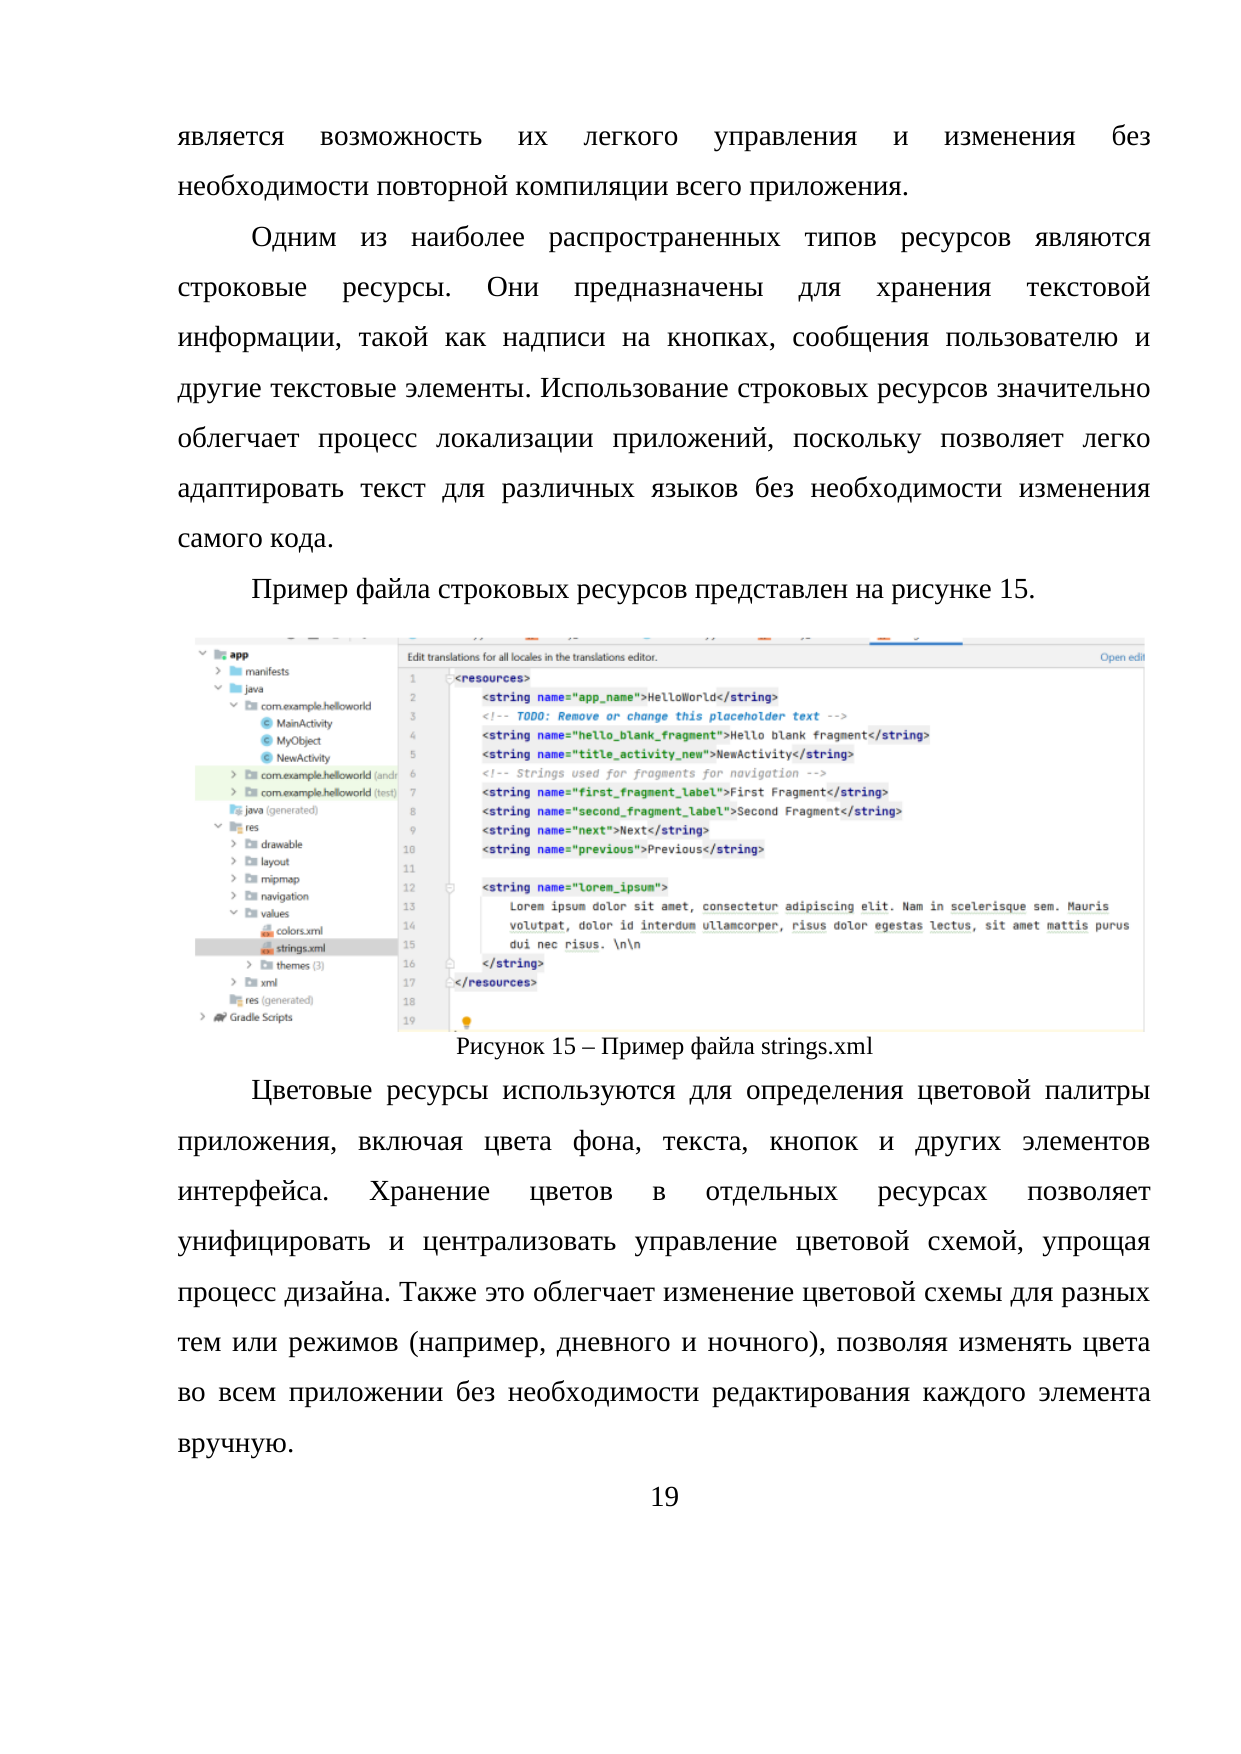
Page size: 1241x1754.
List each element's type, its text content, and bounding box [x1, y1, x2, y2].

picture [177, 633, 1152, 1032]
text Одним из наиболее распространенных типов ресурсов являются строковые ресурсы. Они предназначены для хранения текстовой информации, такой как надписи на кнопках, сообщения пользователю и другие текстовые элементы. Использование строковых ресурсов значительно облегчает процесс локализации приложений, поскольку позволяет легко адаптировать текст для различных языков без необходимости изменения самого кода. [177, 219, 1152, 554]
subtitle Рисунок 15 – Пример файла strings.xml [177, 1032, 1152, 1060]
text Пример файла строковых ресурсов представлен на рисунке 15. [177, 571, 1152, 604]
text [177, 118, 1152, 202]
text Цветовые ресурсы используются для определения цветовой палитры приложения, включая цвета фона, текста, кнопок и других элементов интерфейса. Хранение цветов в отдельных ресурсах позволяет унифицировать и централизовать управление цветовой схемой, упрощая процесс дизайна. Также это облегчает изменение цветовой схемы для разных тем или режимов (например, дневного и ночного), позволяя изменять цвета во всем приложении без необходимости редактирования каждого элемента вручную. [177, 1072, 1152, 1458]
